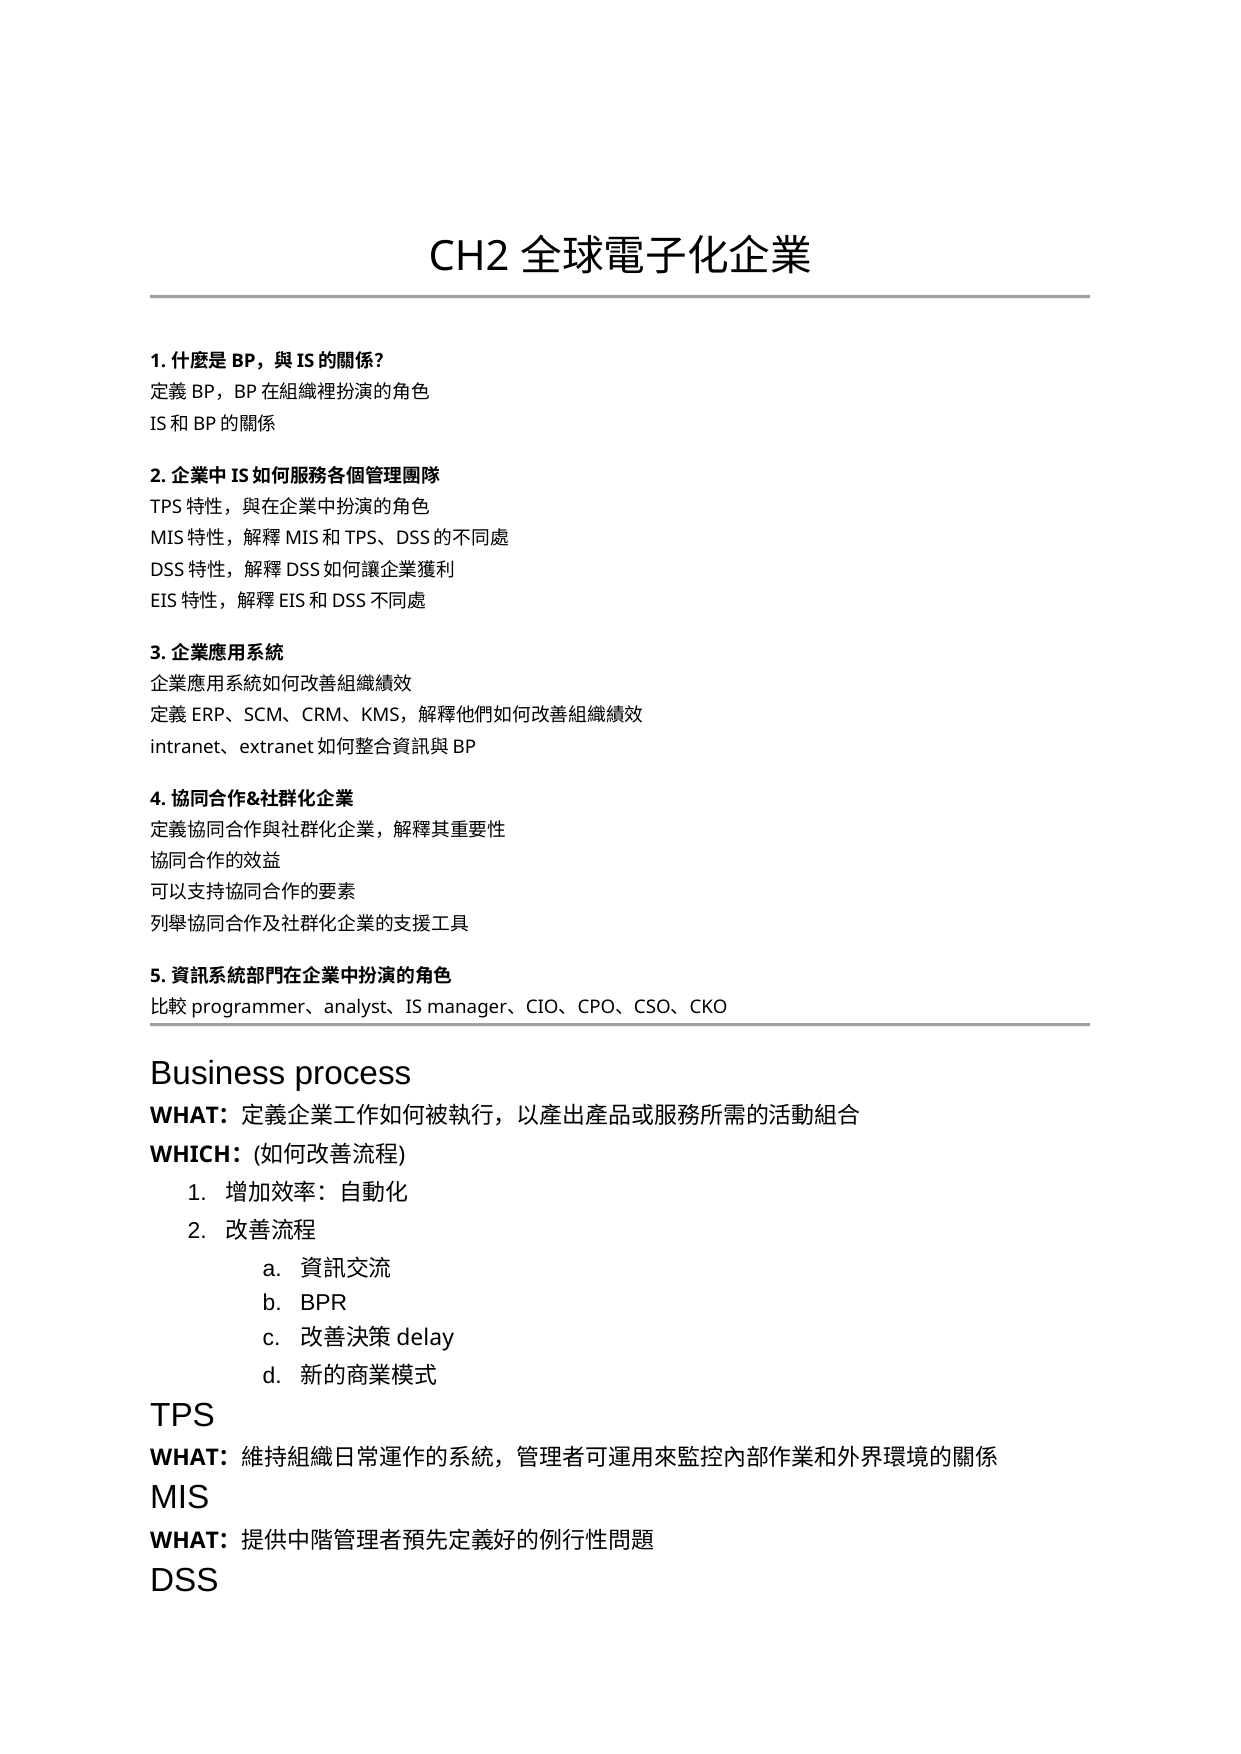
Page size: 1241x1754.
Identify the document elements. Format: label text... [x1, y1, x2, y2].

text 比較programmer、analyst、IS manager、CIO、CPO、CSO、CKO [150, 992, 1090, 1019]
text DSS [150, 1560, 1090, 1598]
subtitle 2. 企業中IS如何服務各個管理團隊 [150, 461, 1090, 488]
subtitle CH2 全球電子化企業 [150, 222, 1090, 282]
text IS和BP的關係 [150, 408, 1090, 436]
text 定義BP，BP在組織裡扮演的角色 [150, 377, 1090, 404]
list 增加效率：自動化 [187, 1174, 1090, 1207]
subtitle 5. 資訊系統部門在企業中扮演的角色 [150, 961, 1090, 988]
text TPS特性，與在企業中扮演的角色 [150, 492, 1090, 519]
text MIS特性，解釋MIS和TPS、DSS的不同處 [150, 523, 1090, 550]
text 定義協同合作與社群化企業，解釋其重要性 [150, 815, 1090, 842]
text DSS特性，解釋DSS如何讓企業獲利 [150, 554, 1090, 581]
text intranet、extranet如何整合資訊與BP [150, 731, 1090, 758]
subtitle 3. 企業應用系統 [150, 638, 1090, 665]
text TPS [150, 1395, 1090, 1433]
list 資訊交流 [262, 1250, 1090, 1283]
subtitle 1. 什麼是BP，與IS的關係？ [150, 346, 1090, 373]
list BPR [262, 1288, 1090, 1315]
list 改善流程 [187, 1212, 1090, 1245]
text 企業應用系統如何改善組織績效 [150, 669, 1090, 696]
text 協同合作的效益 [150, 846, 1090, 873]
text 列舉協同合作及社群化企業的支援工具 [150, 908, 1090, 936]
list 新的商業模式 [262, 1357, 1090, 1390]
text MIS [150, 1478, 1090, 1516]
subtitle 4. 協同合作&社群化企業 [150, 783, 1090, 811]
text 定義ERP、SCM、CRM、KMS，解釋他們如何改善組織績效 [150, 700, 1090, 727]
text WHAT：維持組織日常運作的系統，管理者可運用來監控內部作業和外界環境的關係 [150, 1439, 1090, 1473]
list 改善決策delay [262, 1319, 1090, 1352]
text WHAT：定義企業工作如何被執行，以產出產品或服務所需的活動組合 [150, 1097, 1090, 1131]
text WHAT：提供中階管理者預先定義好的例行性問題 [150, 1522, 1090, 1555]
text WHICH：(如何改善流程) [150, 1136, 1090, 1169]
text Business process [150, 1053, 1090, 1092]
text 可以支持協同合作的要素 [150, 877, 1090, 904]
text EIS特性，解釋EIS和DSS不同處 [150, 586, 1090, 613]
